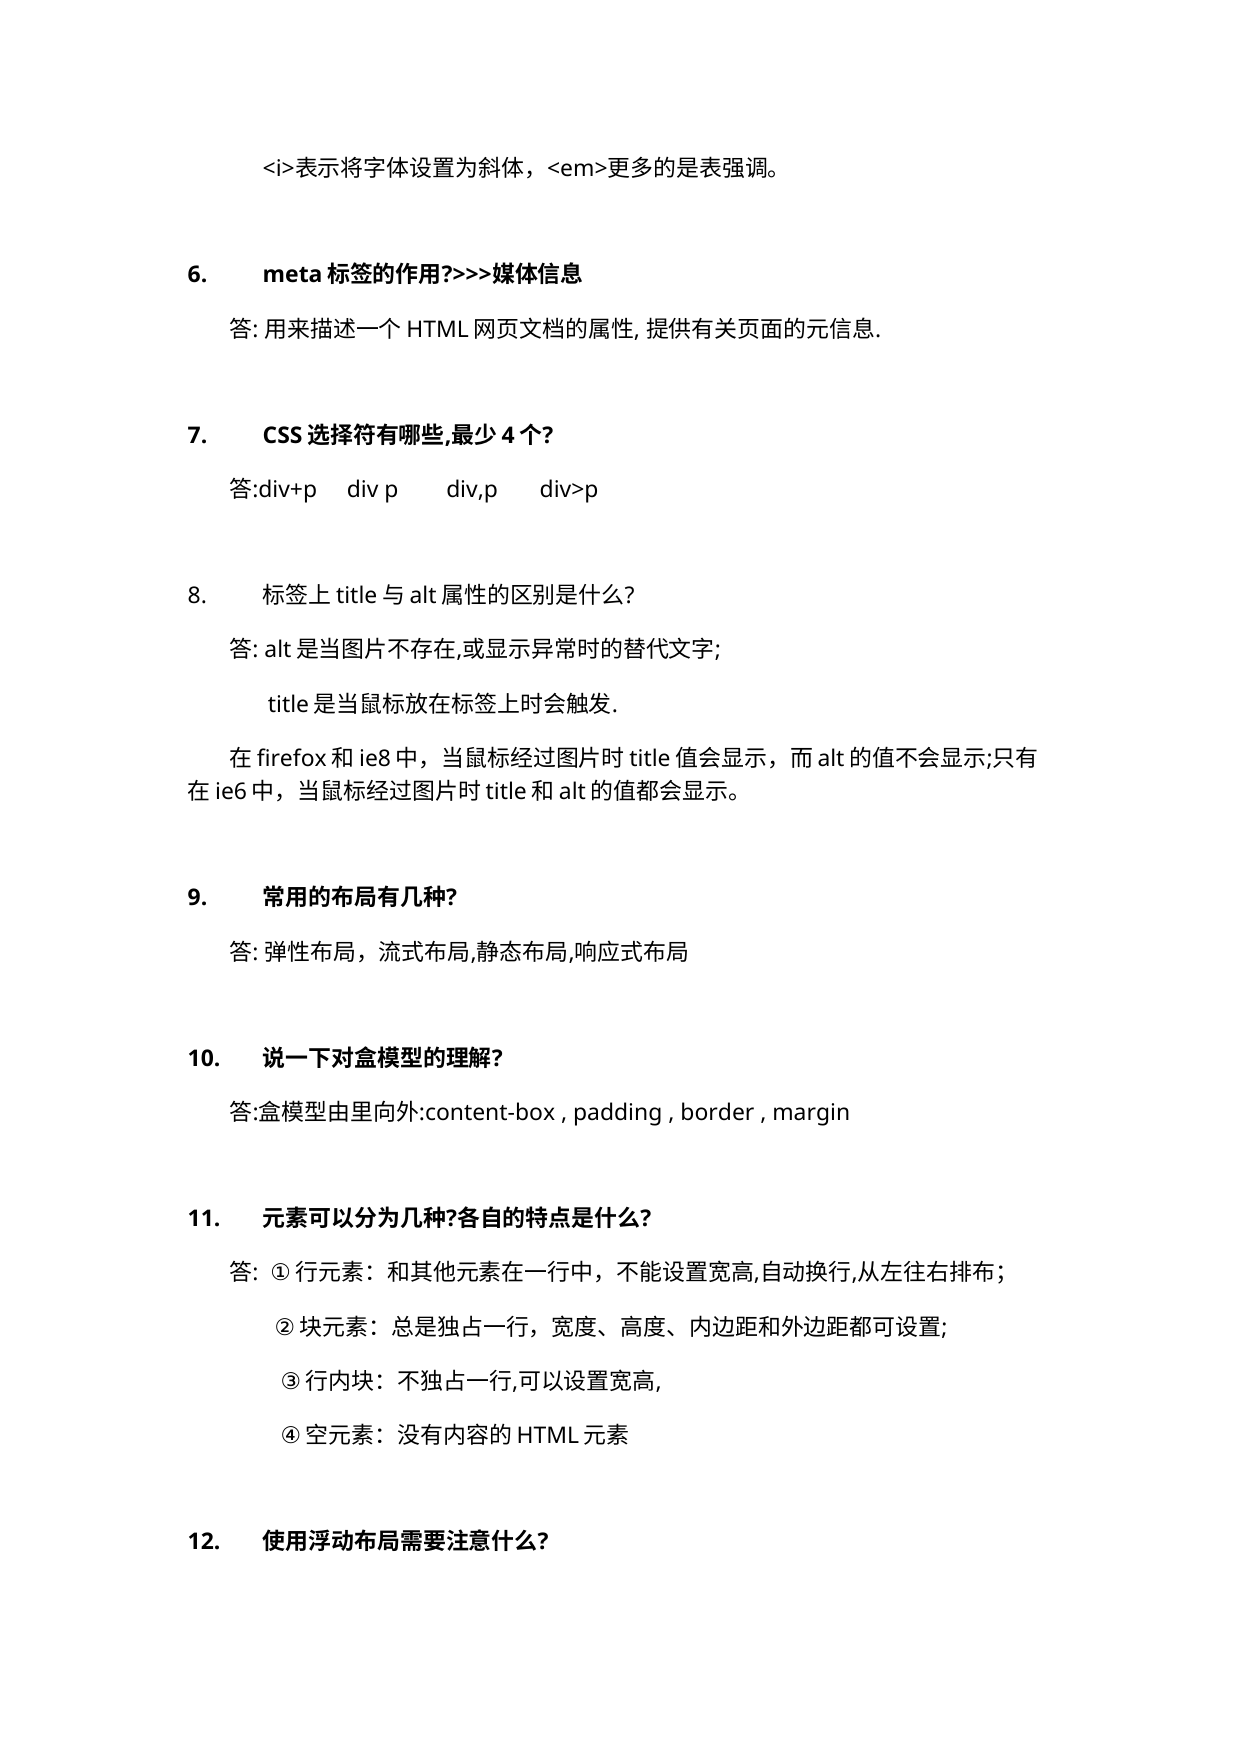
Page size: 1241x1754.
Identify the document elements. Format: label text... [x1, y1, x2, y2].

text 11. 元素可以分为几种?各自的特点是什么? [187, 1200, 1053, 1233]
text 7. CSS选择符有哪些,最少4个? [187, 417, 1053, 450]
text ③行内块：不独占一行,可以设置宽高, [187, 1362, 1053, 1396]
text title是当鼠标放在标签上时会触发. [187, 685, 1053, 719]
text 12. 使用浮动布局需要注意什么? [187, 1523, 1053, 1556]
text 8. 标签上title与alt属性的区别是什么? [187, 577, 1053, 610]
text ②块元素：总是独占一行，宽度、高度、内边距和外边距都可设置; [187, 1308, 1053, 1342]
text 9. 常用的布局有几种? [187, 879, 1053, 912]
text 在firefox和ie8中，当鼠标经过图片时title值会显示，而alt的值不会显示;只有在ie6中，当鼠标经过图片时title和alt的值都会显示。 [187, 739, 1053, 806]
text <i>表示将字体设置为斜体，<em>更多的是表强调。 [187, 150, 1053, 183]
text 6. meta标签的作用?>>>媒体信息 [187, 256, 1053, 289]
text ④空元素：没有内容的HTML元素 [187, 1417, 1053, 1450]
text 答:div+p div p div,p div>p [187, 471, 1053, 504]
text 答:盒模型由里向外:content-box , padding , border , margin [187, 1094, 1053, 1127]
text 答: alt是当图片不存在,或显示异常时的替代文字; [187, 631, 1053, 664]
text 答: 弹性布局，流式布局,静态布局,响应式布局 [187, 933, 1053, 967]
text 答: ①行元素：和其他元素在一行中，不能设置宽高,自动换行,从左往右排布； [187, 1254, 1053, 1287]
text 答: 用来描述一个HTML网页文档的属性, 提供有关页面的元信息. [187, 310, 1053, 344]
text 10. 说一下对盒模型的理解? [187, 1039, 1053, 1073]
